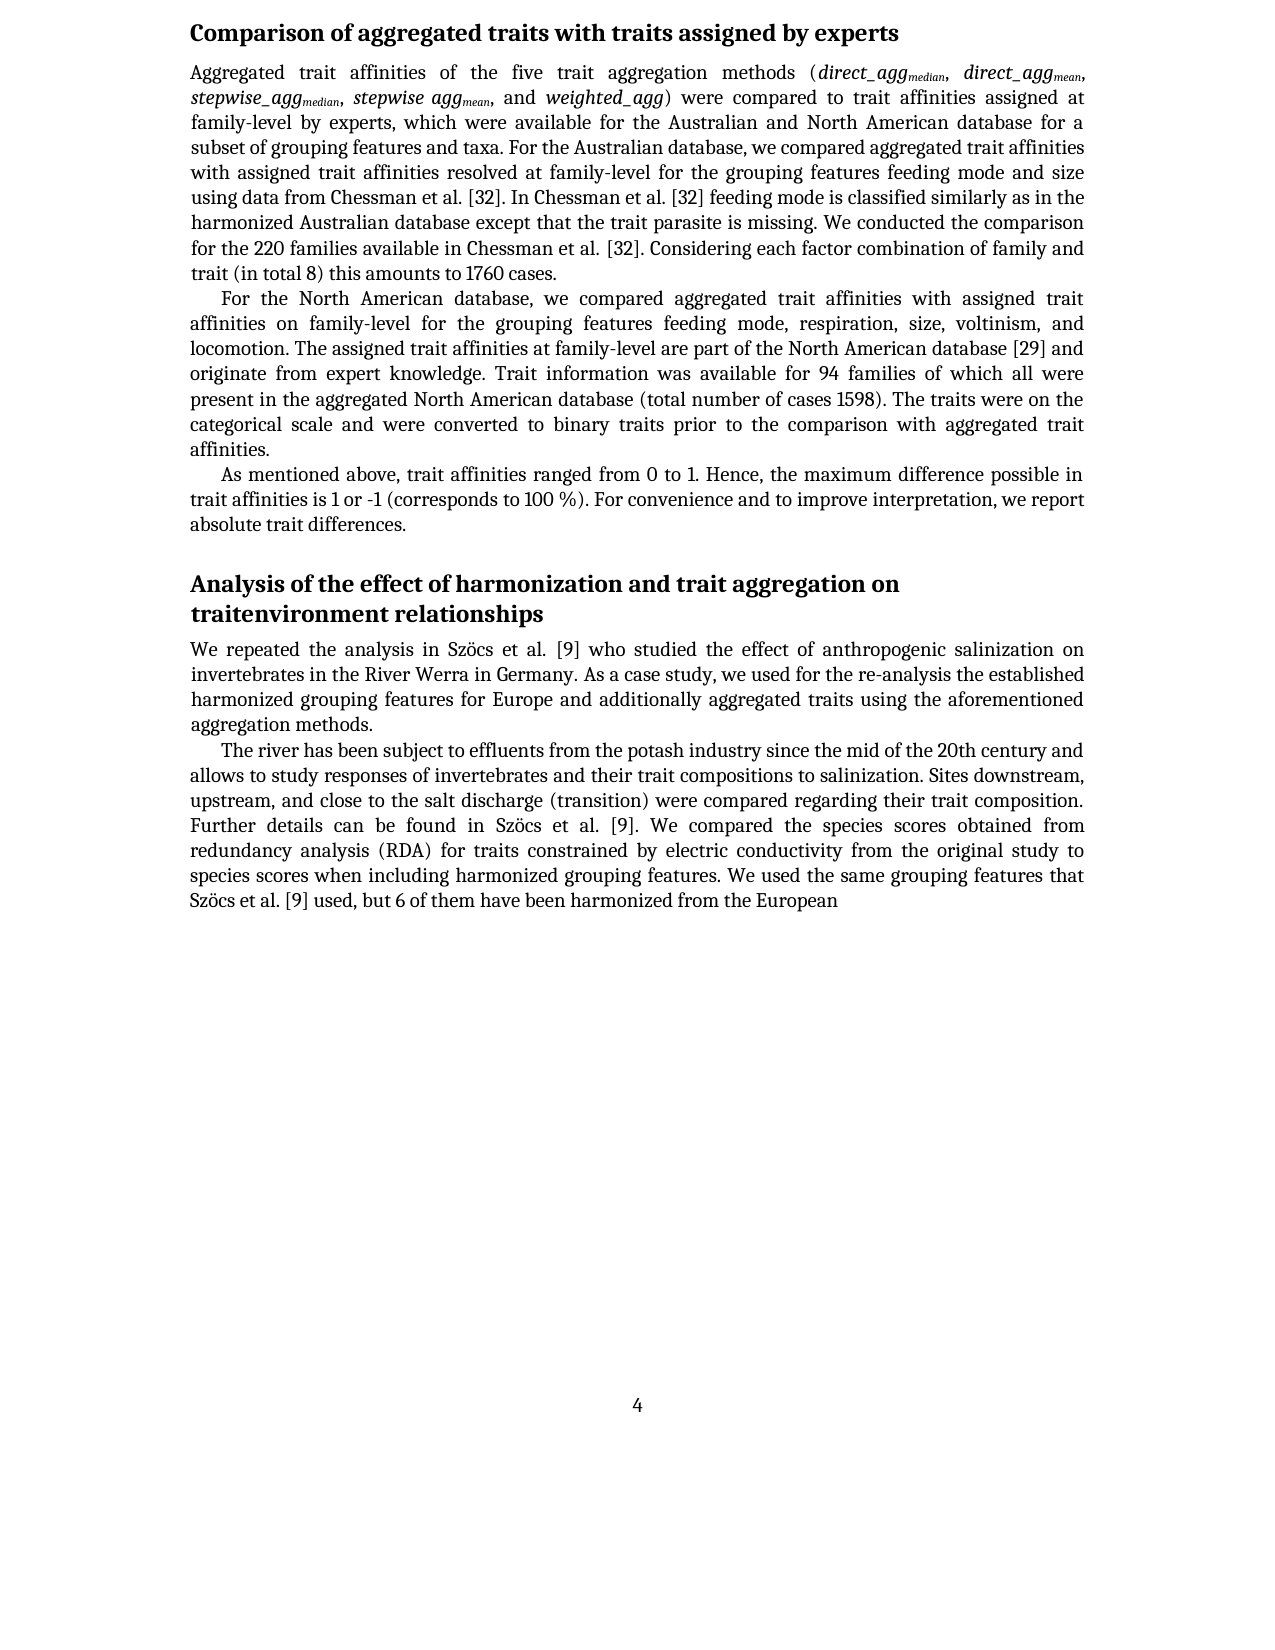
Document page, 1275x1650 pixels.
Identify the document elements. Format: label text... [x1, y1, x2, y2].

text Aggregated trait affinities of the five trait aggregation methods (direct_aggmedian, direct_aggmean, stepwise_aggmedian, stepwiseaggmean, and weighted_agg) were compared to trait affinities assigned at family-level by experts, which were available for the Australian and North American database for a subset of grouping features and taxa. For the Australian database, we compared aggregated trait affinities with assigned trait affinities resolved at family-level for the grouping features feeding mode and size using data from Chessman et al. [32]. In Chessman et al. [32] feeding mode is classified similarly as in the harmonized Australian database except that the trait parasite is missing. We conducted the comparison for the 220 families available in Chessman et al. [32]. Considering each factor combination of family and trait (in total 8) this amounts to 1760 cases. [190, 60, 1085, 285]
subtitle Comparison of aggregated traits with traits assigned by experts [190, 19, 1084, 48]
subtitle Analysis of the effect of harmonization and trait aggregation on traitenvironment relationships [190, 570, 1084, 629]
text The river has been subject to effluents from the potash industry since the mid of the 20th century and allows to study responses of invertebrates and their trait compositions to salinization. Sites downstream, upstream, and close to the salt discharge (transition) were compared regarding their trait composition. Further details can be found in Szöcs et al. [9]. We compared the species scores obtained from redundancy analysis (RDA) for traits constrained by electric conductivity from the original study to species scores when including harmonized grouping features. We used the same grouping features that Szöcs et al. [9] used, but 6 of them have been harmonized from the European [190, 738, 1085, 913]
text As mentioned above, trait affinities ranged from 0 to 1. Hence, the maximum difference possible in trait affinities is 1 or -1 (corresponds to 100 %). For convenience and to improve interpretation, we report absolute trait differences. [190, 463, 1085, 537]
text We repeated the analysis in Szöcs et al. [9] who studied the effect of anthropogenic salinization on invertebrates in the River Werra in Germany. As a case study, we used for the re-analysis the established harmonized grouping features for Europe and additionally aggregated traits using the aforementioned aggregation methods. [190, 637, 1085, 737]
text For the North American database, we compared aggregated trait affinities with assigned trait affinities on family-level for the grouping features feeding mode, respiration, size, voltinism, and locomotion. The assigned trait affinities at family-level are part of the North American database [29] and originate from expert knowledge. Trait information was available for 94 families of which all were present in the aggregated North American database (total number of cases 1598). The traits were on the categorical scale and were converted to binary traits prior to the comparison with aggregated trait affinities. [190, 287, 1085, 461]
